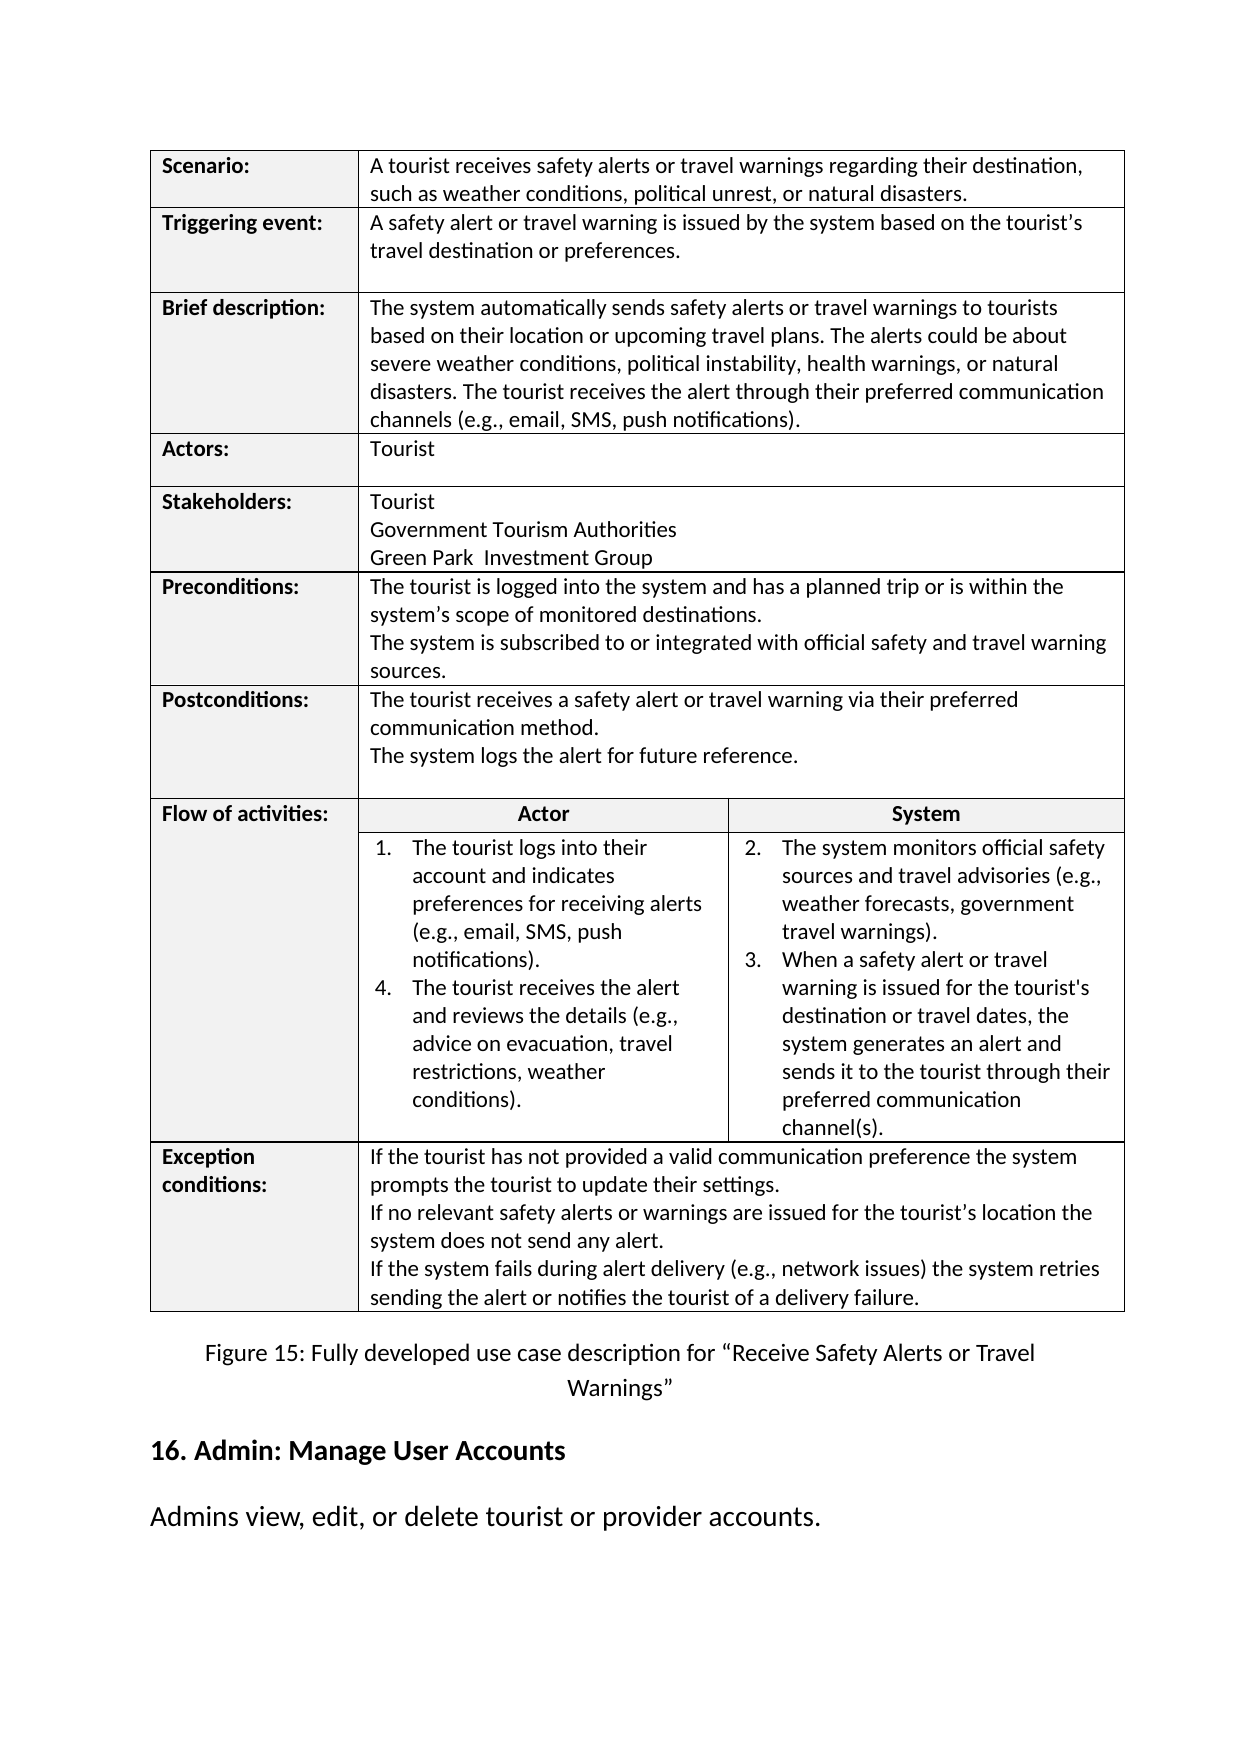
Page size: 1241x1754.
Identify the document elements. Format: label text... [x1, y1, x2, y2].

table_cell Flow of activities: [151, 799, 358, 1141]
text Figure 15: Fully developed use case description for “Receive Safety Alerts or Travel Warnings” [150, 1337, 1090, 1402]
table_cell Postconditions: [151, 686, 358, 798]
table_cell Actor [359, 799, 728, 832]
table_cell The system monitors official safety sources and travel advisories (e.g., weather forecasts, government travel warnings). When a safety alert or travel warning is issued for the tourist's destination or travel dates, the system generates an alert and sends it to the tourist through their preferred communication channel(s). [729, 833, 1124, 1141]
table_cell Scenario: [151, 151, 358, 207]
table_cell System [729, 799, 1124, 832]
table_cell Stakeholders: [151, 487, 358, 571]
table_cell The tourist receives a safety alert or travel warning via their preferred communication method. The system logs the alert for future reference. [359, 686, 1124, 798]
table_cell The system automatically sends safety alerts or travel warnings to tourists based on their location or upcoming travel plans. The alerts could be about severe weather conditions, political instability, health warnings, or natural disasters. The tourist receives the alert through their preferred communication channels (e.g., email, SMS, push notifications). [359, 293, 1124, 433]
text Admins view, edit, or delete tourist or provider accounts. [150, 1498, 1090, 1533]
table_cell If the tourist has not provided a valid communication preference the system prompts the tourist to update their settings. If no relevant safety alerts or warnings are issued for the tourist’s location the system does not send any alert. If the system fails during alert delivery (e.g., network issues) the system retries sending the alert or notifies the tourist of a delivery failure. [359, 1143, 1124, 1311]
table_cell Tourist Government Tourism Authorities Green Park Investment Group [359, 487, 1124, 571]
table_cell The tourist is logged into the system and has a planned trip or is within the system’s scope of monitored destinations. The system is subscribed to or integrated with official safety and travel warning sources. [359, 573, 1124, 684]
table_cell Preconditions: [151, 573, 358, 684]
table_cell Exception conditions: [151, 1143, 358, 1311]
table_cell Brief description: [151, 293, 358, 433]
table_cell A tourist receives safety alerts or travel warnings regarding their destination, such as weather conditions, political unrest, or natural disasters. [359, 151, 1124, 207]
text 16. Admin: Manage User Accounts [150, 1432, 1090, 1467]
table_cell Tourist [359, 434, 1124, 486]
table_cell Actors: [151, 434, 358, 486]
table_cell A safety alert or travel warning is issued by the system based on the tourist’s travel destination or preferences. [359, 208, 1124, 292]
table_cell Triggering event: [151, 208, 358, 292]
table_cell The tourist logs into their account and indicates preferences for receiving alerts (e.g., email, SMS, push notifications). The tourist receives the alert and reviews the details (e.g., advice on evacuation, travel restrictions, weather conditions). [359, 833, 728, 1141]
